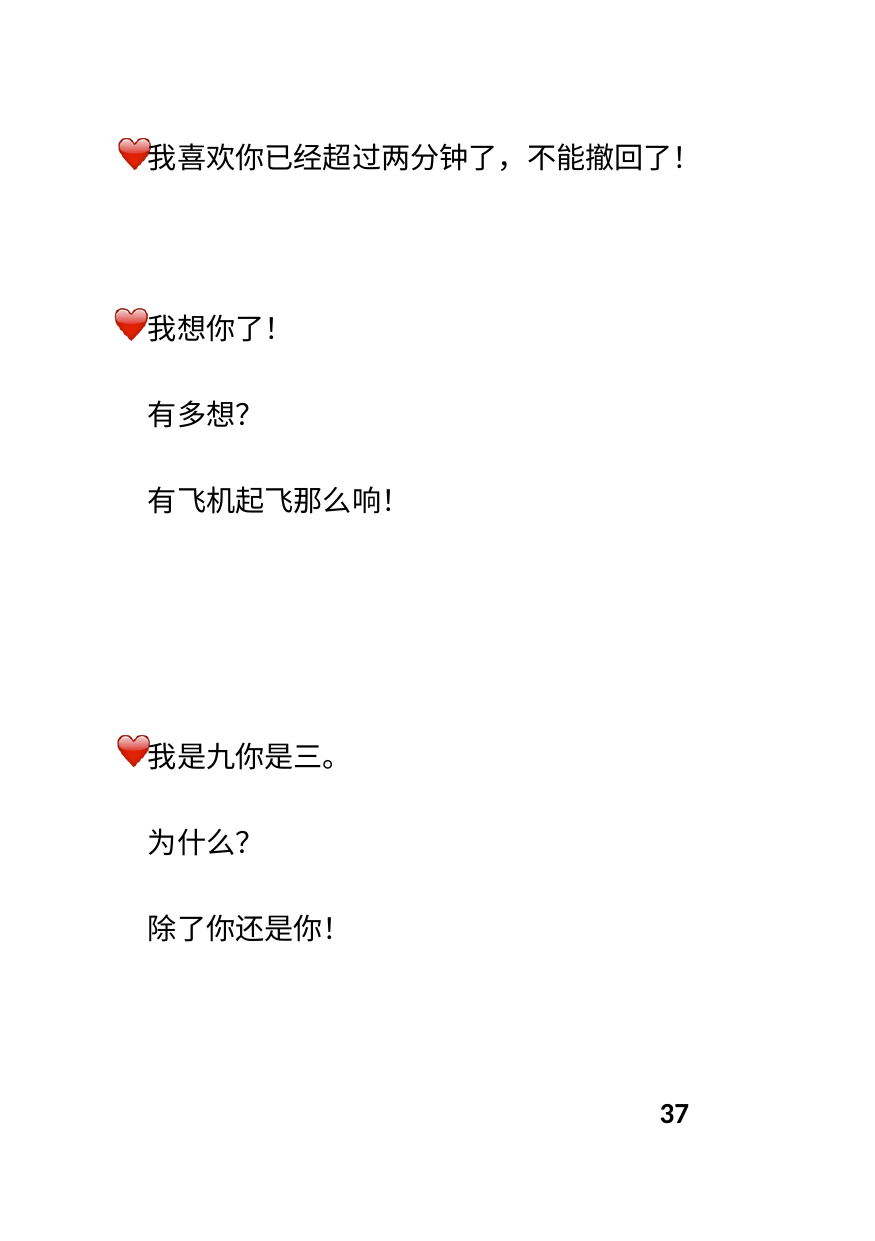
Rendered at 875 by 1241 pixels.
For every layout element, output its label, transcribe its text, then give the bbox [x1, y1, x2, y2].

text 我是九你是三。 [148, 722, 786, 787]
text 有飞机起飞那么响！ [148, 466, 786, 531]
text 有多想？ [148, 380, 786, 445]
picture [115, 135, 148, 173]
picture [111, 305, 148, 344]
picture [114, 732, 148, 770]
text 我想你了！ [148, 294, 786, 359]
text 为什么？ [148, 808, 786, 873]
text 我喜欢你已经超过两分钟了，不能撤回了！ [148, 123, 786, 188]
text 除了你还是你！ [148, 894, 786, 959]
